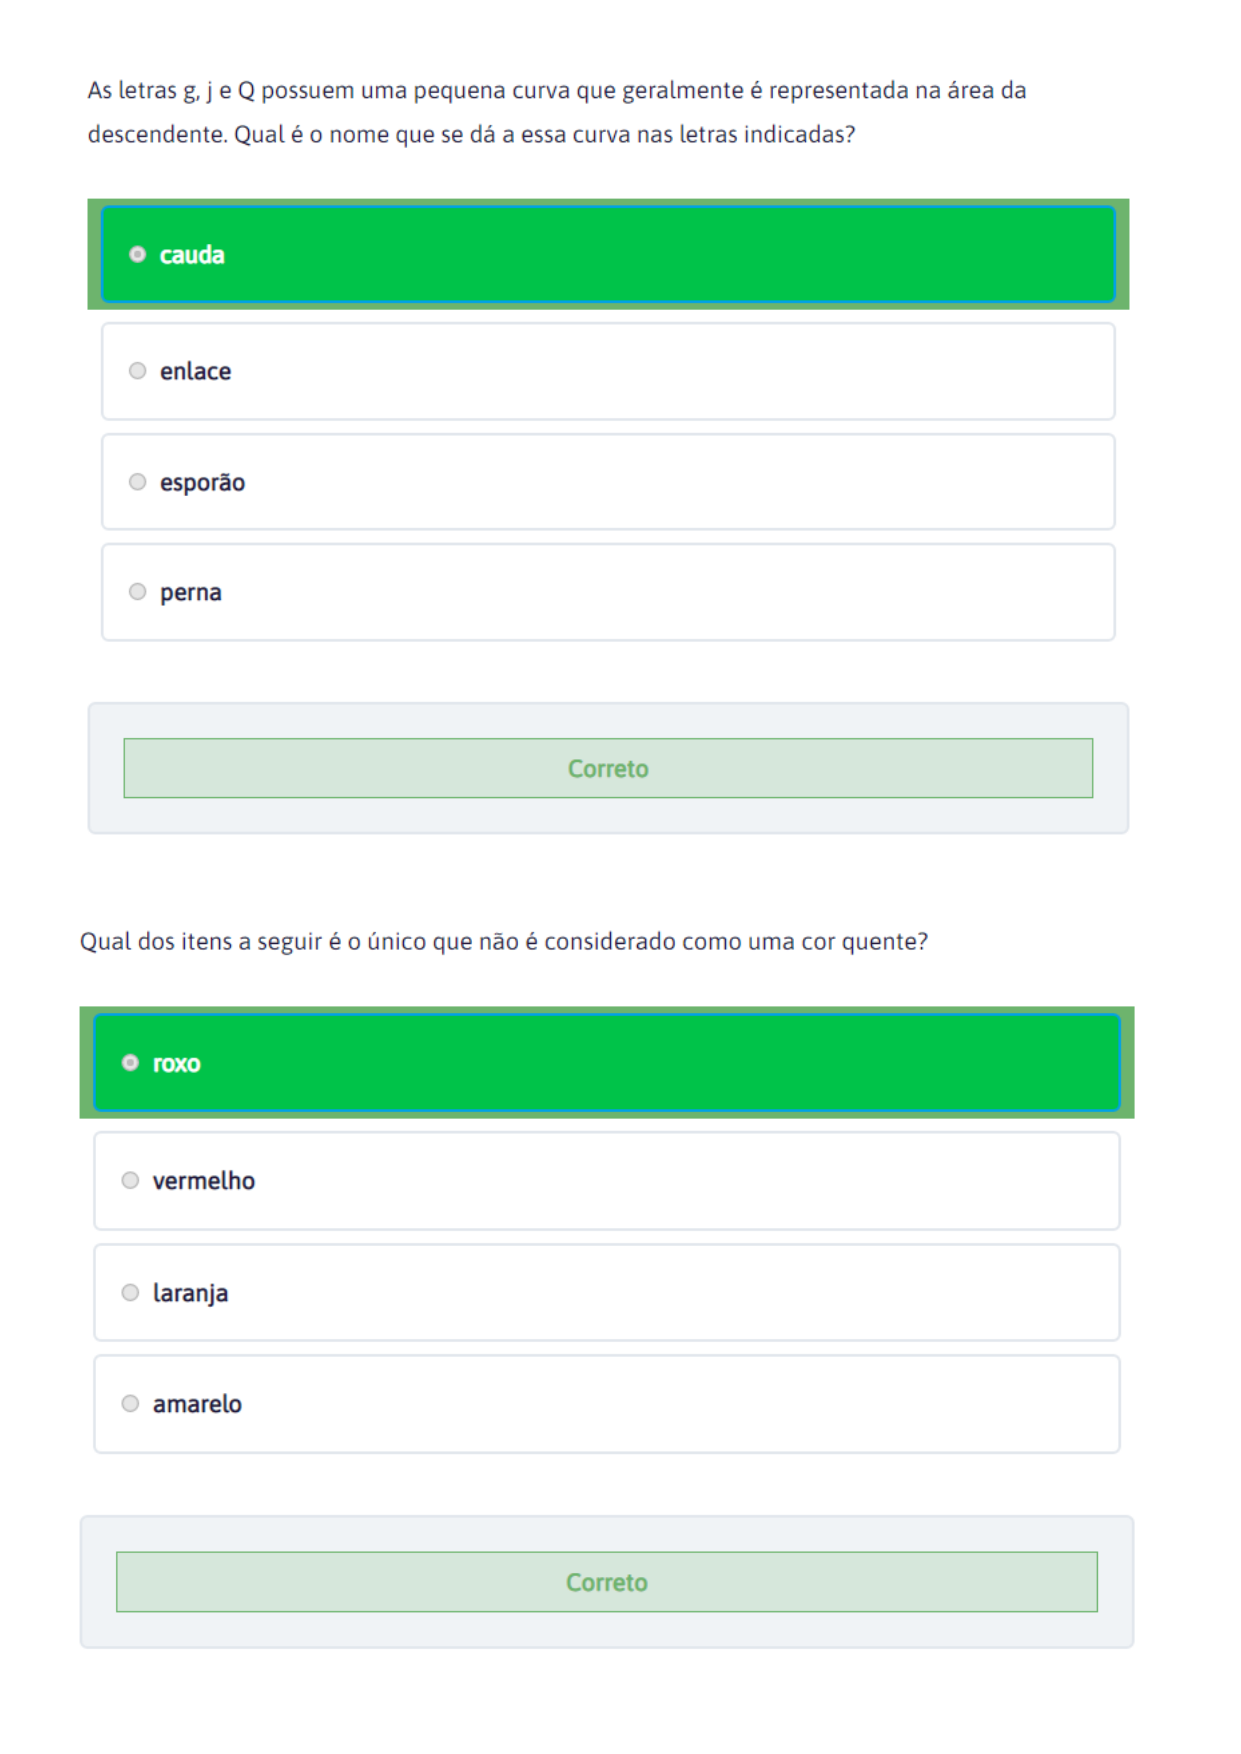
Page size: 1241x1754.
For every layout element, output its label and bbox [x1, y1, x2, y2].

picture [73, 73, 1151, 856]
picture [73, 920, 1151, 1668]
